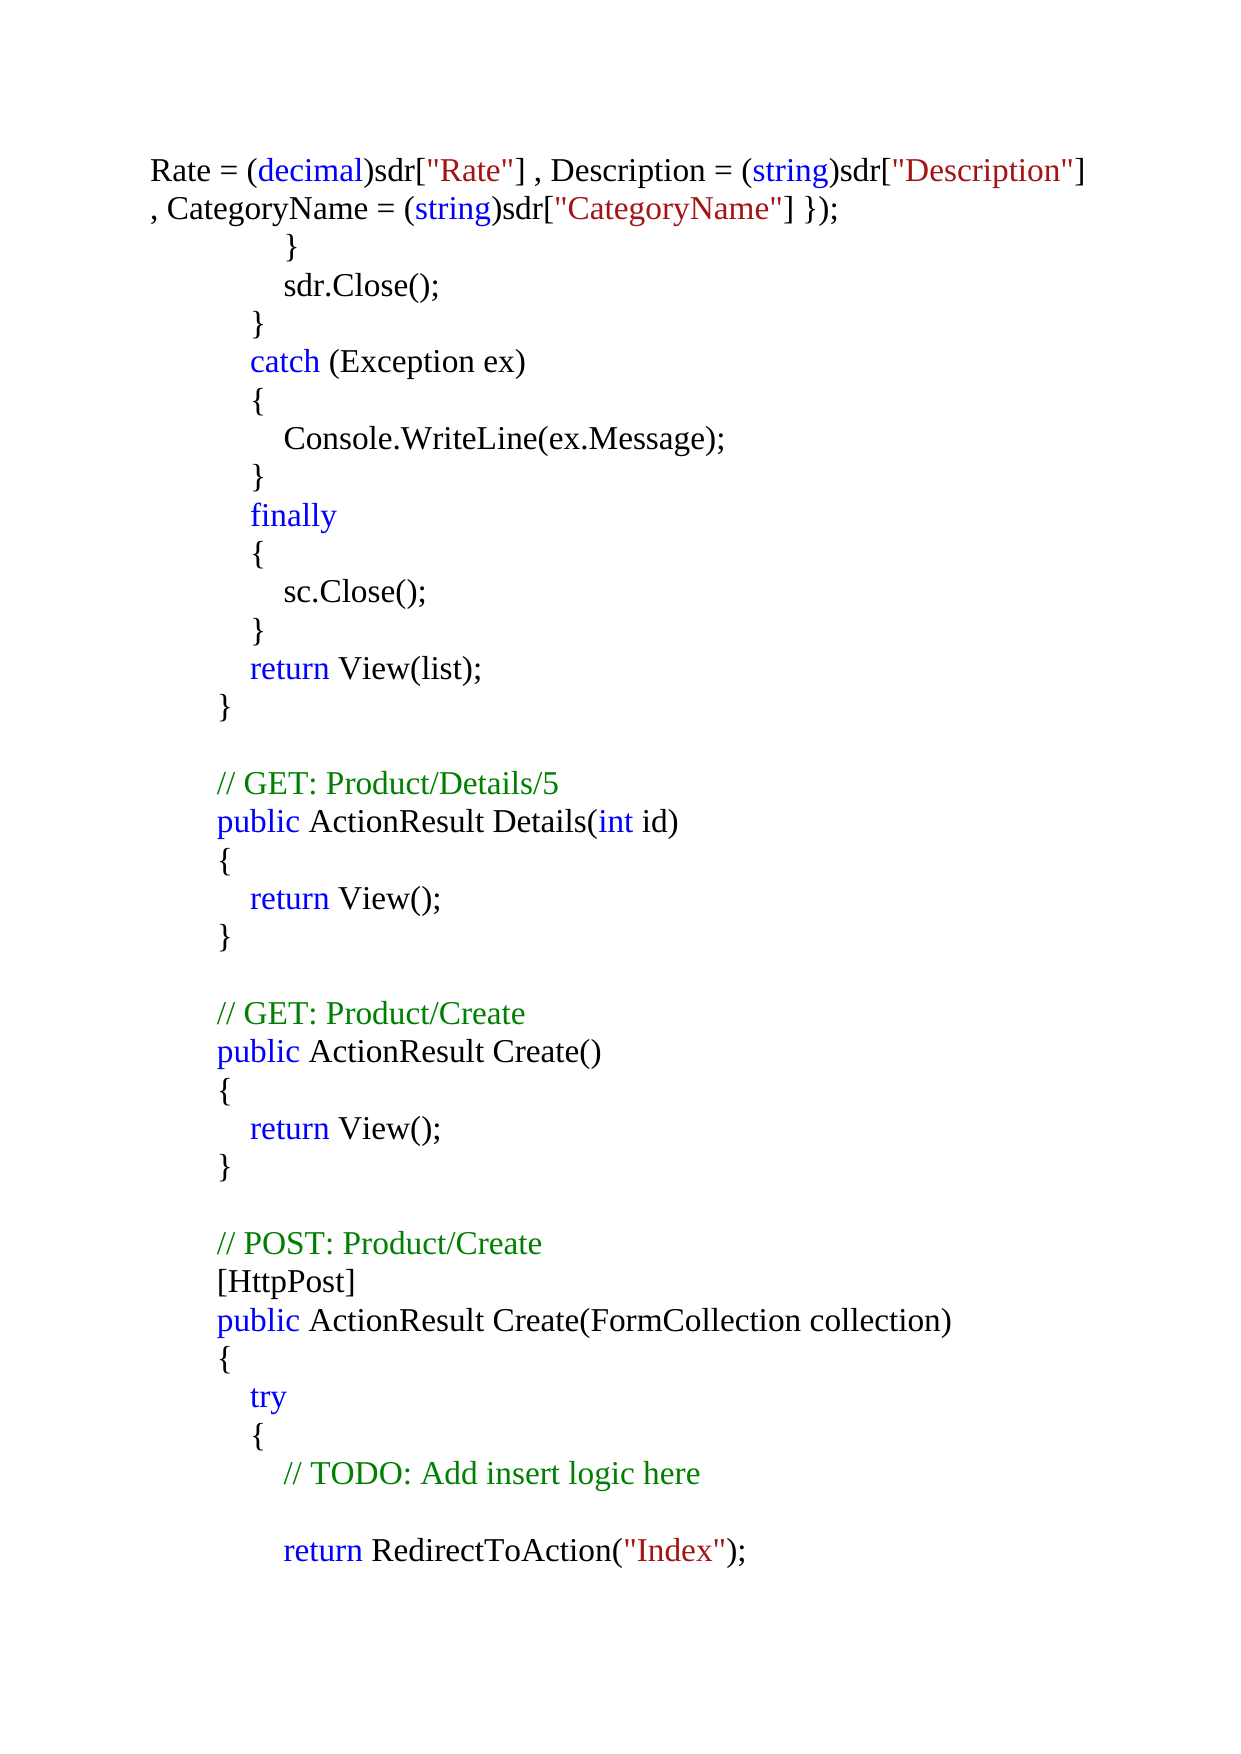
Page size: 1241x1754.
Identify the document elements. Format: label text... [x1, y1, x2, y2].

text [HttpPost] [150, 1262, 1090, 1300]
text // POST: Product/Create [150, 1223, 1090, 1262]
text try [150, 1377, 1090, 1415]
text { [150, 840, 1090, 878]
text return View(); [150, 1108, 1090, 1147]
text sdr.Close(); [150, 265, 1090, 303]
text } [150, 1147, 1090, 1185]
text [150, 150, 1090, 227]
text } [150, 303, 1090, 342]
text } [150, 457, 1090, 495]
text { [150, 1415, 1090, 1453]
text public ActionResult Details(int id) [150, 802, 1090, 840]
text // GET: Product/Create [150, 993, 1090, 1032]
text finally [150, 495, 1090, 533]
text // TODO: Add insert logic here [150, 1453, 1090, 1492]
text } [150, 227, 1090, 265]
text return RedirectToAction("Index"); [150, 1530, 1090, 1568]
text public ActionResult Create(FormCollection collection) [150, 1300, 1090, 1338]
text { [150, 533, 1090, 572]
text return View(); [150, 878, 1090, 917]
text } [150, 687, 1090, 725]
text return View(list); [150, 648, 1090, 687]
text public ActionResult Create() [150, 1032, 1090, 1070]
text } [150, 610, 1090, 648]
text { [150, 1338, 1090, 1377]
text { [150, 380, 1090, 418]
text Console.WriteLine(ex.Message); [150, 418, 1090, 457]
text sc.Close(); [150, 572, 1090, 610]
text catch (Exception ex) [150, 342, 1090, 380]
text // GET: Product/Details/5 [150, 763, 1090, 802]
text { [150, 1070, 1090, 1108]
text } [150, 917, 1090, 955]
